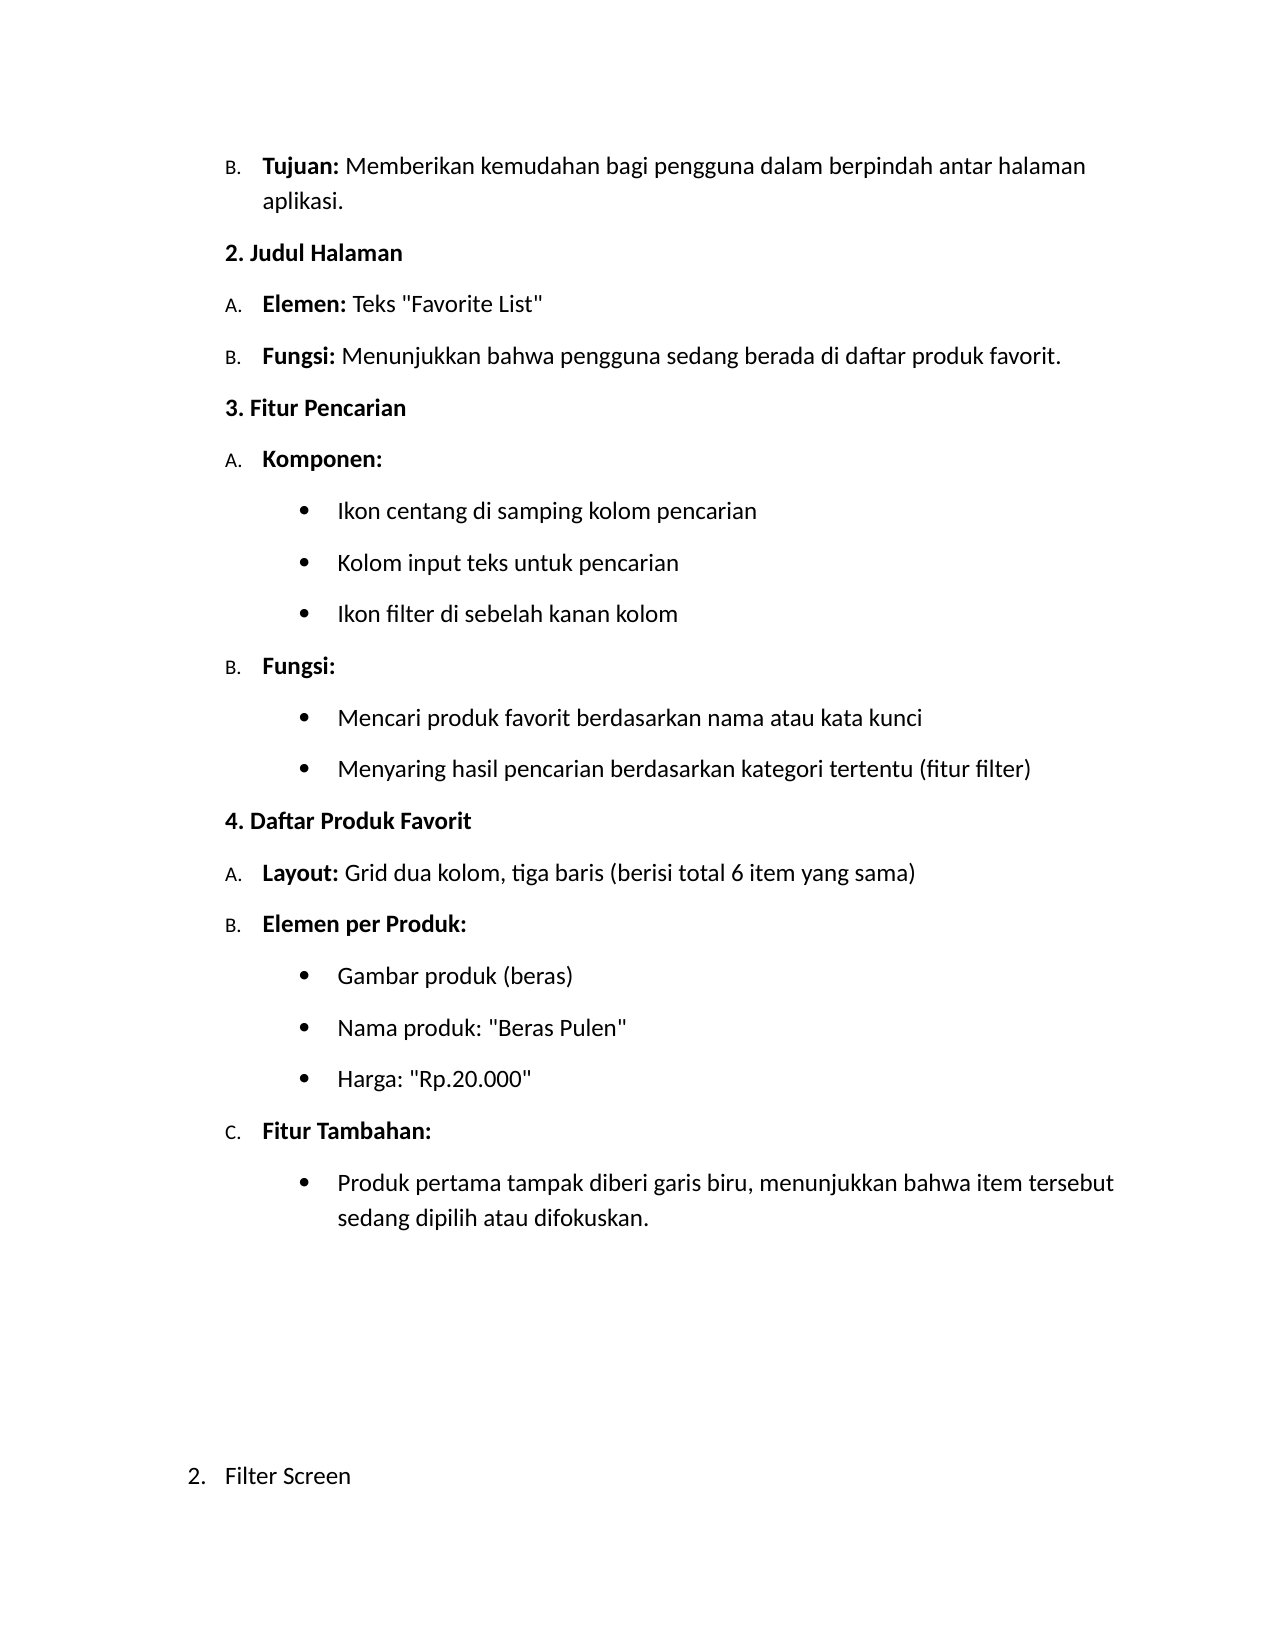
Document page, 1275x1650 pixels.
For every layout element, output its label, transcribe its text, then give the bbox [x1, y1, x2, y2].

text 3. Fitur Pencarian [150, 392, 1125, 422]
list Kolom input teks untuk pencarian [300, 547, 1125, 577]
list Komponen: [225, 443, 1125, 474]
list Elemen per Produk: [225, 908, 1125, 939]
list Fungsi: [225, 650, 1125, 681]
list Ikon filter di sebelah kanan kolom [300, 598, 1125, 629]
list Gambar produk (beras) [300, 960, 1125, 991]
list Harga: "Rp.20.000" [300, 1063, 1125, 1094]
list Mencari produk favorit berdasarkan nama atau kata kunci [300, 702, 1125, 732]
list Fungsi: Menunjukkan bahwa pengguna sedang berada di daftar produk favorit. [225, 340, 1125, 371]
list Ikon centang di samping kolom pencarian [300, 495, 1125, 526]
text 2. Judul Halaman [150, 237, 1125, 267]
list Layout: Grid dua kolom, tiga baris (berisi total 6 item yang sama) [225, 857, 1125, 887]
list Menyaring hasil pencarian berdasarkan kategori tertentu (fitur filter) [300, 753, 1125, 784]
list Nama produk: "Beras Pulen" [300, 1012, 1125, 1042]
list Produk pertama tampak diberi garis biru, menunjukkan bahwa item tersebut sedang dipilih atau difokuskan. [300, 1167, 1125, 1232]
list Tujuan: Memberikan kemudahan bagi pengguna dalam berpindah antar halaman aplikasi. [225, 150, 1125, 216]
list Filter Screen [187, 1460, 1125, 1491]
list Elemen: Teks "Favorite List" [225, 288, 1125, 319]
text 4. Daftar Produk Favorit [150, 805, 1125, 836]
list Fitur Tambahan: [225, 1115, 1125, 1146]
